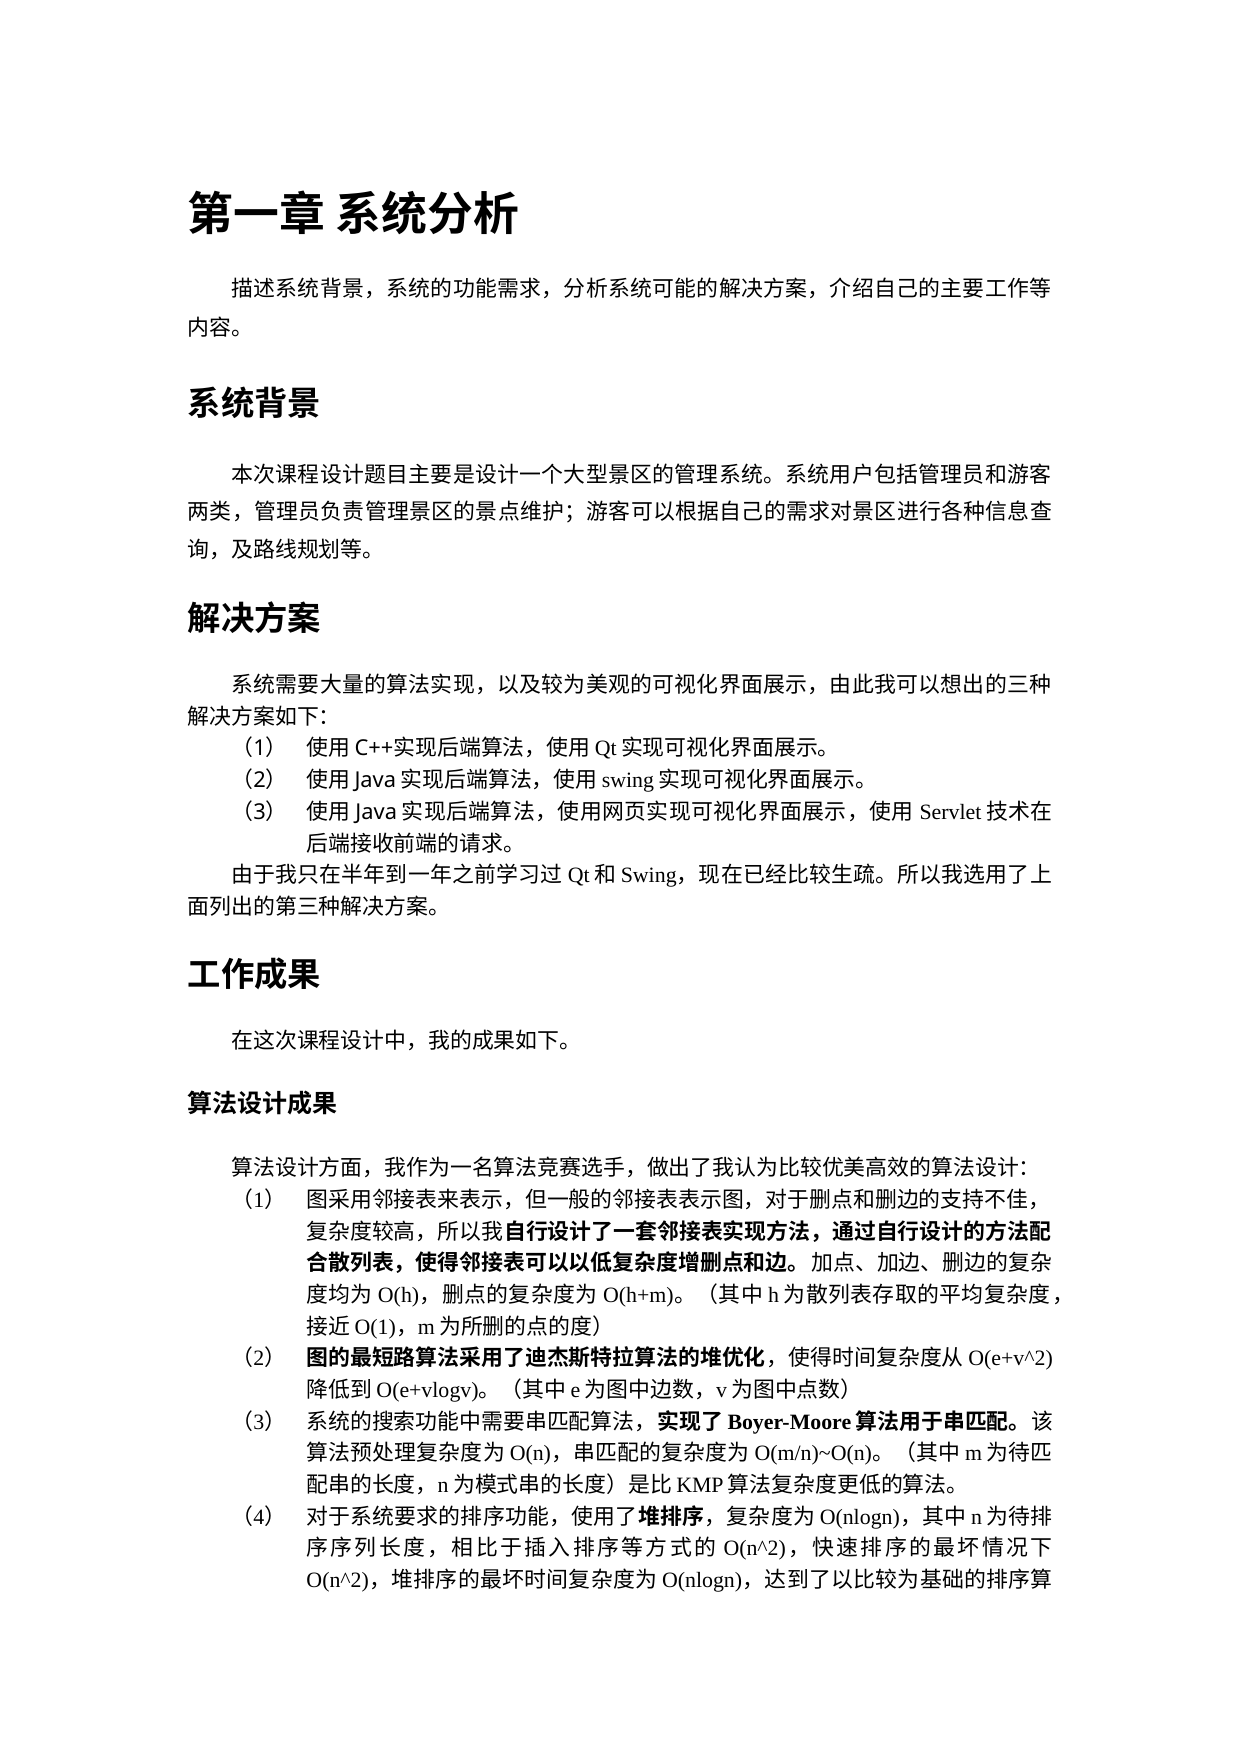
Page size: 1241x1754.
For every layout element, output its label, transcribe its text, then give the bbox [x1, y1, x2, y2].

text 系统需要大量的算法实现，以及较为美观的可视化界面展示，由此我可以想出的三种解决方案如下： [187, 667, 1053, 730]
text 在这次课程设计中，我的成果如下。 [187, 1023, 1053, 1055]
text 算法设计方面，我作为一名算法竞赛选手，做出了我认为比较优美高效的算法设计： [187, 1150, 1053, 1182]
list 系统的搜索功能中需要串匹配算法，实现了Boyer-Moore算法用于串匹配。该算法预处理复杂度为O(n)，串匹配的复杂度为O(m/n)~O(n)。（其中m为待匹配串的长度，n为模式串的长度）是比KMP算法复杂度更低的算法。 [231, 1404, 1053, 1499]
list 本次课程设计题目主要是设计一个大型景区的管理系统。系统用户包括管理员和游客两类，管理员负责管理景区的景点维护；游客可以根据自己的需求对景区进行各种信息查询，及路线规划等。 [187, 452, 1053, 564]
subtitle 系统背景 [187, 377, 1053, 425]
list 使用C++实现后端算法，使用Qt实现可视化界面展示。 [231, 730, 1053, 762]
subtitle 第一章 系统分析 [187, 177, 1053, 243]
list 使用Java实现后端算法，使用swing实现可视化界面展示。 [231, 762, 1053, 794]
subtitle 算法设计成果 [187, 1084, 1053, 1120]
subtitle 解决方案 [187, 592, 1053, 640]
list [231, 1499, 1053, 1594]
text 描述系统背景，系统的功能需求，分析系统可能的解决方案，介绍自己的主要工作等内容。 [187, 271, 1053, 342]
list 使用Java实现后端算法，使用网页实现可视化界面展示，使用Servlet技术在后端接收前端的请求。 [231, 794, 1053, 857]
text 由于我只在半年到一年之前学习过Qt和Swing，现在已经比较生疏。所以我选用了上面列出的第三种解决方案。 [187, 857, 1053, 921]
list 图的最短路算法采用了迪杰斯特拉算法的堆优化，使得时间复杂度从O(e+v^2)降低到O(e+vlogv)。（其中e为图中边数，v为图中点数） [231, 1340, 1053, 1404]
subtitle 工作成果 [187, 948, 1053, 996]
list 图采用邻接表来表示，但一般的邻接表表示图，对于删点和删边的支持不佳，复杂度较高，所以我自行设计了一套邻接表实现方法，通过自行设计的方法配合散列表，使得邻接表可以以低复杂度增删点和边。加点、加边、删边的复杂度均为O(h)，删点的复杂度为O(h+m)。（其中h为散列表存取的平均复杂度，接近O(1)，m为所删的点的度） [231, 1182, 1053, 1340]
